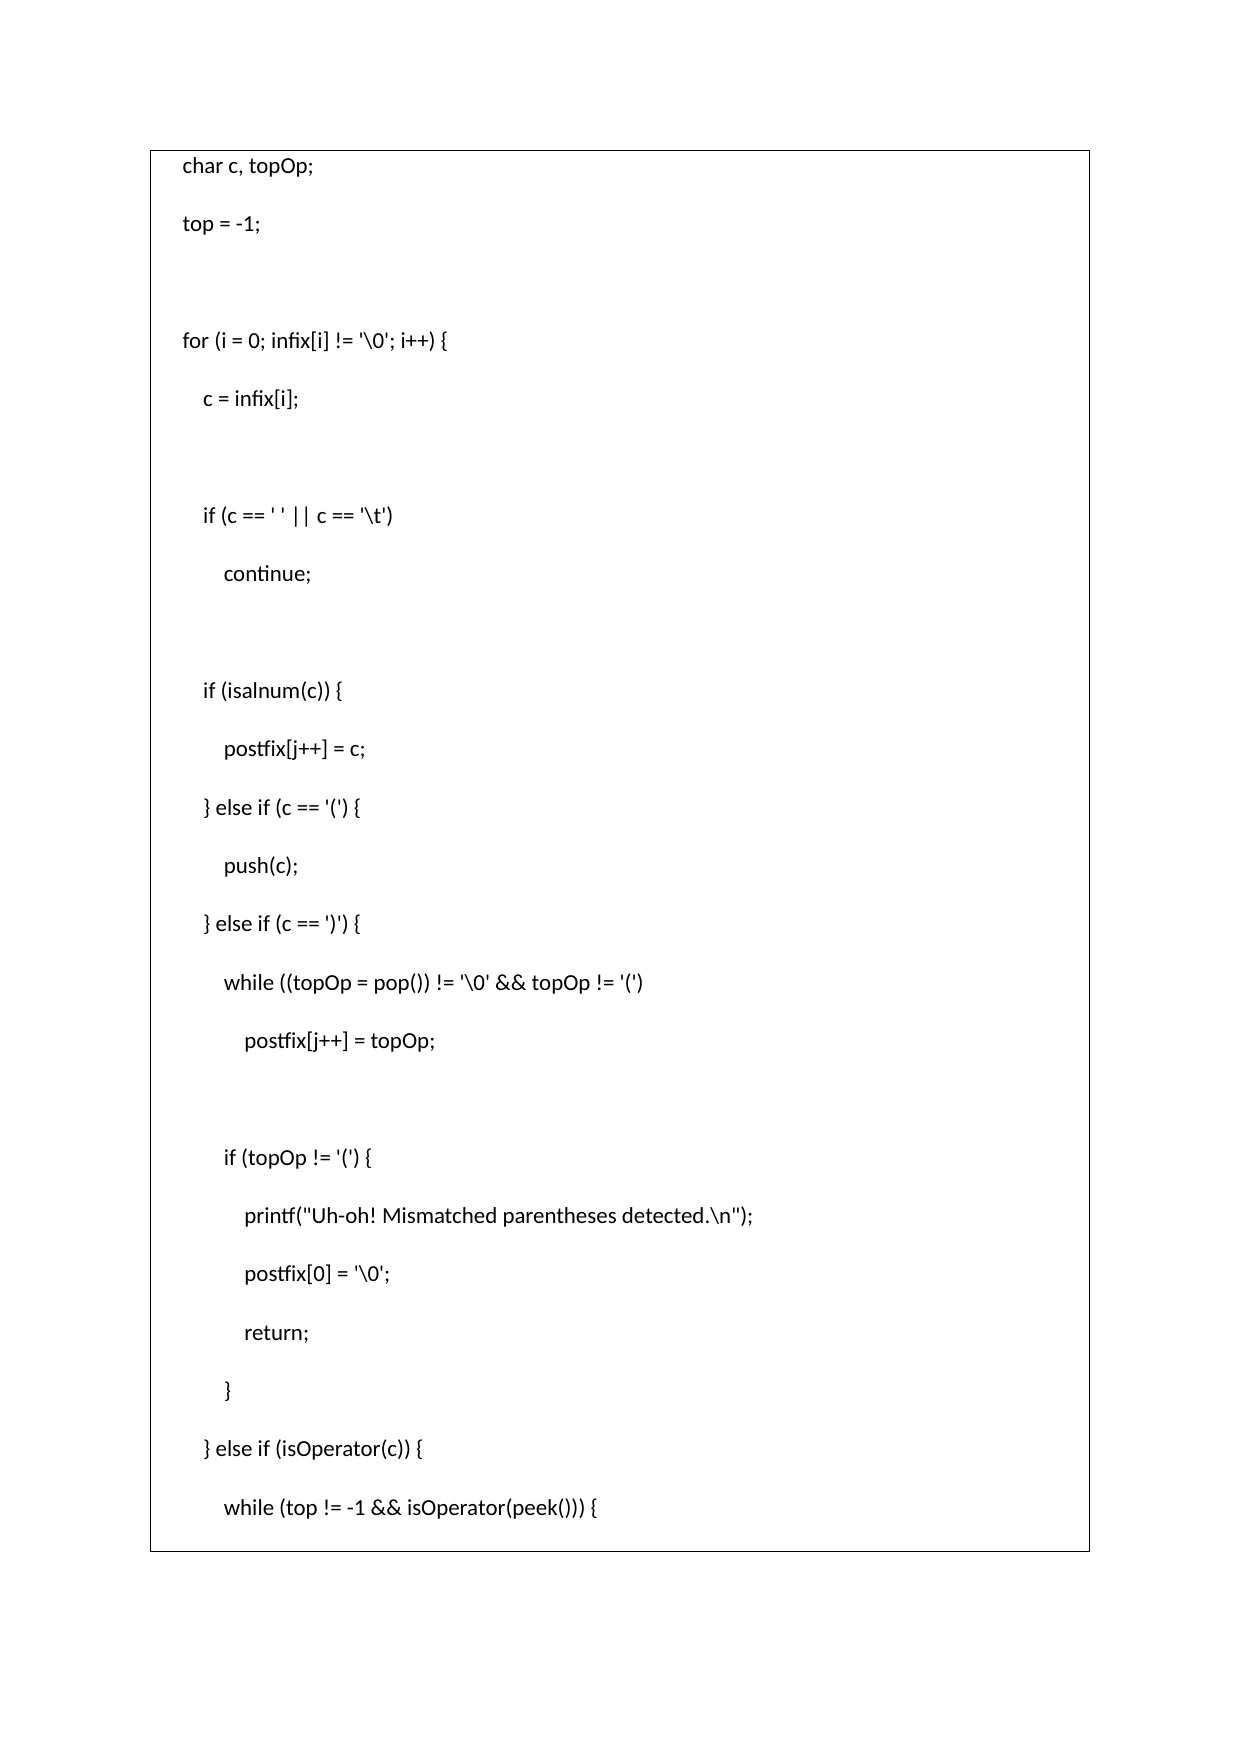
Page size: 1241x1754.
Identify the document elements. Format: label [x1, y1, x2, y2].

table_header [151, 151, 1089, 1551]
